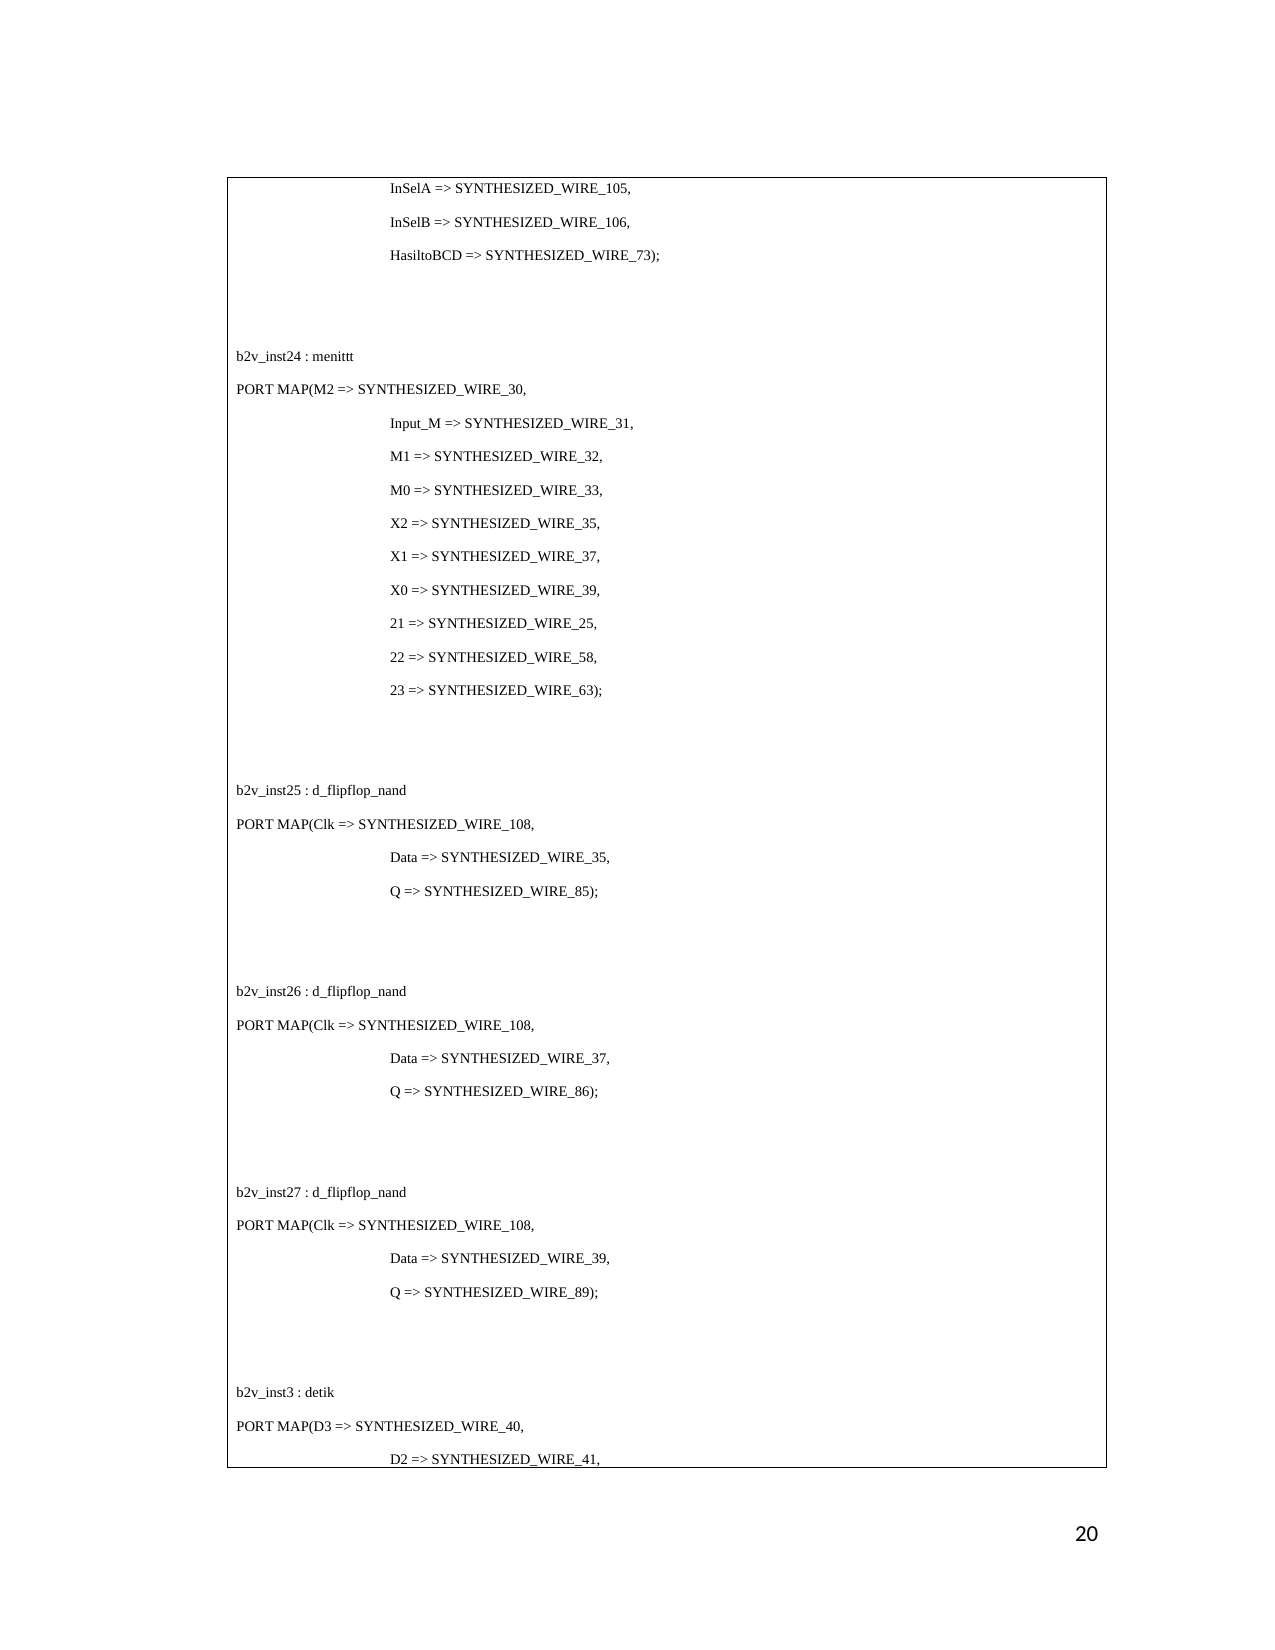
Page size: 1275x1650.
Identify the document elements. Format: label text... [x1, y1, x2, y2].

text PORT MAP(Clk => SYNTHESIZED_WIRE_108, [228, 1214, 1106, 1234]
text Data => SYNTHESIZED_WIRE_39, [228, 1247, 1106, 1267]
text PORT MAP(D3 => SYNTHESIZED_WIRE_40, [228, 1414, 1106, 1434]
text InSelA => SYNTHESIZED_WIRE_105, [228, 178, 1106, 197]
text Q => SYNTHESIZED_WIRE_89); [228, 1281, 1106, 1301]
text b2v_inst27 : d_flipflop_nand [228, 1180, 1106, 1200]
text Q => SYNTHESIZED_WIRE_85); [228, 879, 1106, 899]
text D2 => SYNTHESIZED_WIRE_41, [228, 1448, 1106, 1467]
text b2v_inst25 : d_flipflop_nand [228, 779, 1106, 799]
text M1 => SYNTHESIZED_WIRE_32, [228, 445, 1106, 464]
text 21 => SYNTHESIZED_WIRE_25, [228, 612, 1106, 632]
text M0 => SYNTHESIZED_WIRE_33, [228, 478, 1106, 498]
text 23 => SYNTHESIZED_WIRE_63); [228, 679, 1106, 699]
text b2v_inst24 : menittt [228, 344, 1106, 364]
text X2 => SYNTHESIZED_WIRE_35, [228, 512, 1106, 531]
text X0 => SYNTHESIZED_WIRE_39, [228, 578, 1106, 598]
text Data => SYNTHESIZED_WIRE_37, [228, 1047, 1106, 1066]
text Q => SYNTHESIZED_WIRE_86); [228, 1080, 1106, 1100]
text X1 => SYNTHESIZED_WIRE_37, [228, 545, 1106, 565]
text b2v_inst26 : d_flipflop_nand [228, 980, 1106, 999]
text 22 => SYNTHESIZED_WIRE_58, [228, 645, 1106, 665]
text PORT MAP(Clk => SYNTHESIZED_WIRE_108, [228, 812, 1106, 832]
text InSelB => SYNTHESIZED_WIRE_106, [228, 211, 1106, 231]
text PORT MAP(Clk => SYNTHESIZED_WIRE_108, [228, 1013, 1106, 1033]
text b2v_inst3 : detik [228, 1381, 1106, 1401]
text PORT MAP(M2 => SYNTHESIZED_WIRE_30, [228, 378, 1106, 398]
text Data => SYNTHESIZED_WIRE_35, [228, 846, 1106, 866]
text Input_M => SYNTHESIZED_WIRE_31, [228, 411, 1106, 431]
text HasiltoBCD => SYNTHESIZED_WIRE_73); [228, 244, 1106, 264]
